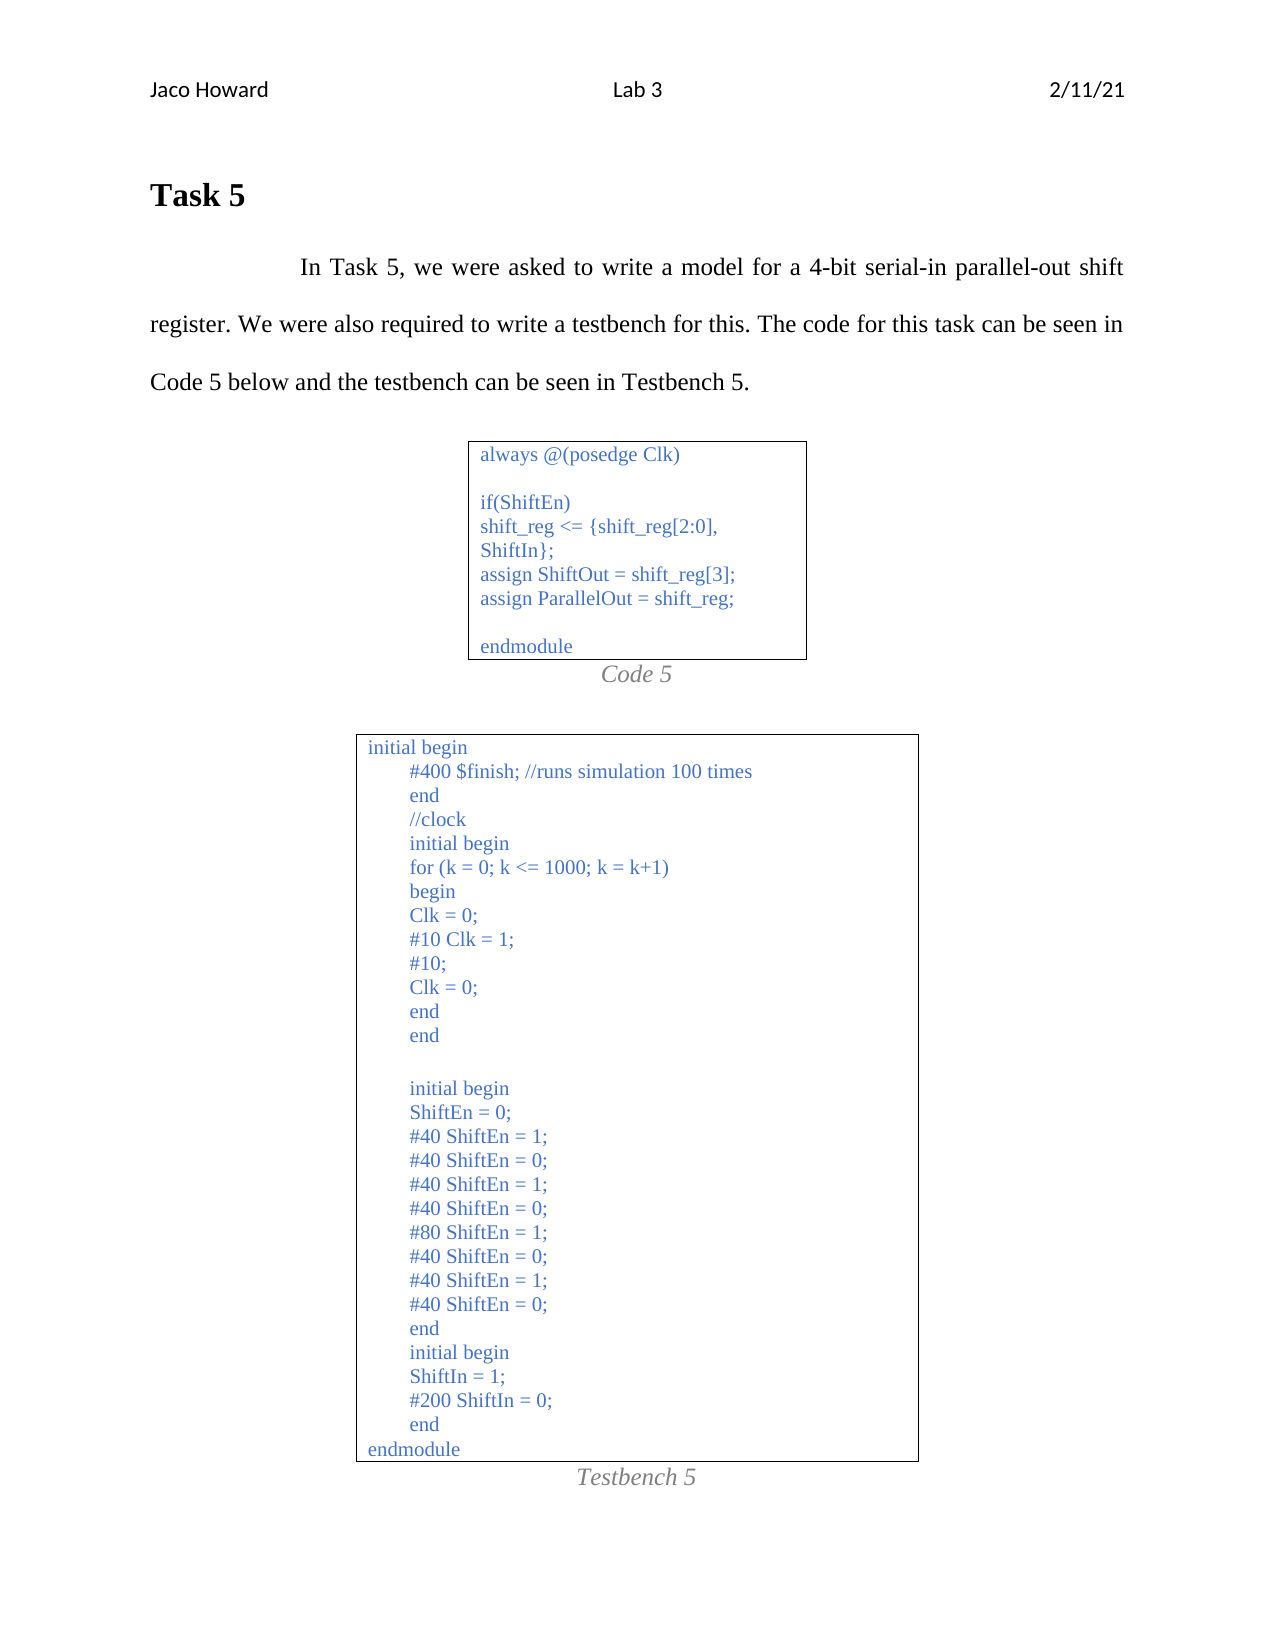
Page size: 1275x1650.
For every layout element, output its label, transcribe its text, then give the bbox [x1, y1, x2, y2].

text Code 5 [150, 659, 1125, 688]
table_header always @(posedge Clk) if(ShiftEn) shift_reg <= {shift_reg[2:0], ShiftIn}; assign ShiftOut = shift_reg[3]; assign ParallelOut = shift_reg; endmodule [469, 442, 806, 658]
text In Task 5, we were asked to write a model for a 4-bit serial-in parallel-out shift register. We were also required to write a testbench for this. The code for this task can be seen in Code 5 below and the testbench can be seen in Testbench 5. [150, 252, 1125, 395]
subtitle Task 5 [150, 175, 1125, 213]
table_header initial begin #400 $finish; //runs simulation 100 times end //clock initial begin for (k = 0; k <= 1000; k = k+1) begin Clk = 0; #10 Clk = 1; #10; Clk = 0; end end initial begin ShiftEn = 0; #40 ShiftEn = 1; #40 ShiftEn = 0; #40 ShiftEn = 1; #40 ShiftEn = 0; #80 ShiftEn = 1; #40 ShiftEn = 0; #40 ShiftEn = 1; #40 ShiftEn = 0; end initial begin ShiftIn = 1; #200 ShiftIn = 0; end endmodule [357, 735, 918, 1461]
text Testbench 5 [150, 1462, 1125, 1490]
